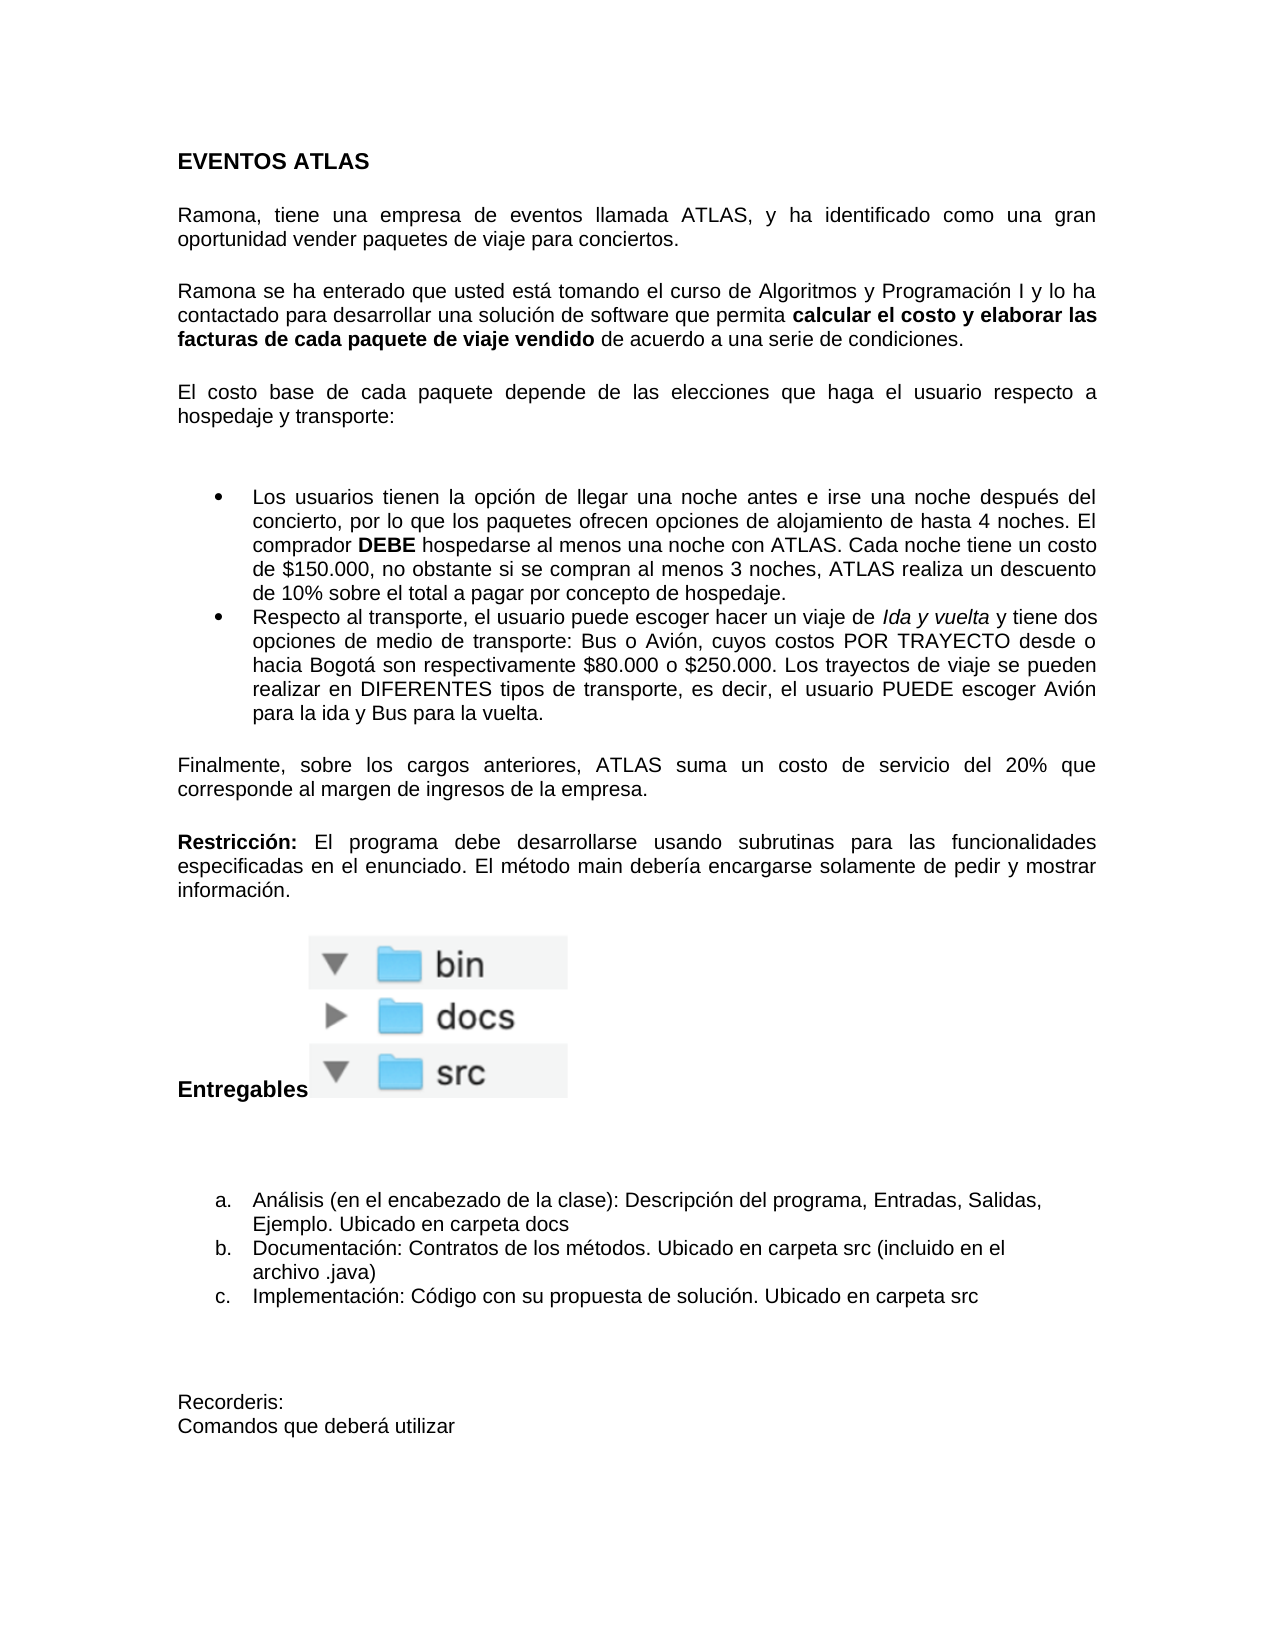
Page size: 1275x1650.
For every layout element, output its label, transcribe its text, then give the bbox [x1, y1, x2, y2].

picture [308, 930, 568, 1098]
text Restricción: El programa debe desarrollarse usando subrutinas para las funcionalidades especificadas en el enunciado. El método main debería encargarse solamente de pedir y mostrar información. [177, 830, 1098, 902]
list Implementación: Código con su propuesta de solución. Ubicado en carpeta src [215, 1284, 1098, 1308]
list Los usuarios tienen la opción de llegar una noche antes e irse una noche después del concierto, por lo que los paquetes ofrecen opciones de alojamiento de hasta 4 noches. El comprador DEBE hospedarse al menos una noche con ATLAS. Cada noche tiene un costo de $150.000, no obstante si se compran al menos 3 noches, ATLAS realiza un descuento de 10% sobre el total a pagar por concepto de hospedaje. [215, 485, 1098, 604]
text Finalmente, sobre los cargos anteriores, ATLAS suma un costo de servicio del 20% que corresponde al margen de ingresos de la empresa. [177, 753, 1098, 801]
text Ramona se ha enterado que usted está tomando el curso de Algoritmos y Programación I y lo ha contactado para desarrollar una solución de software que permita calcular el costo y elaborar las facturas de cada paquete de viaje vendido de acuerdo a una serie de condiciones. [177, 279, 1098, 351]
list Análisis (en el encabezado de la clase): Descripción del programa, Entradas, Salidas, Ejemplo. Ubicado en carpeta docs [215, 1188, 1098, 1236]
text El costo base de cada paquete depende de las elecciones que haga el usuario respecto a hospedaje y transporte: [177, 380, 1098, 428]
list Respecto al transporte, el usuario puede escoger hacer un viaje de Ida y vuelta y tiene dos opciones de medio de transporte: Bus o Avión, cuyos costos POR TRAYECTO desde o hacia Bogotá son respectivamente $80.000 o $250.000. Los trayectos de viaje se pueden realizar en DIFERENTES tipos de transporte, es decir, el usuario PUEDE escoger Avión para la ida y Bus para la vuelta. [215, 604, 1098, 724]
list Documentación: Contratos de los métodos. Ubicado en carpeta src (incluido en el archivo .java) [215, 1236, 1098, 1284]
text EVENTOS ATLAS [177, 148, 1098, 174]
text Ramona, tiene una empresa de eventos llamada ATLAS, y ha identificado como una gran oportunidad vender paquetes de viaje para conciertos. [177, 203, 1098, 251]
text Comandos que deberá utilizar [177, 1414, 1098, 1438]
text Recorderis: [177, 1390, 1098, 1414]
